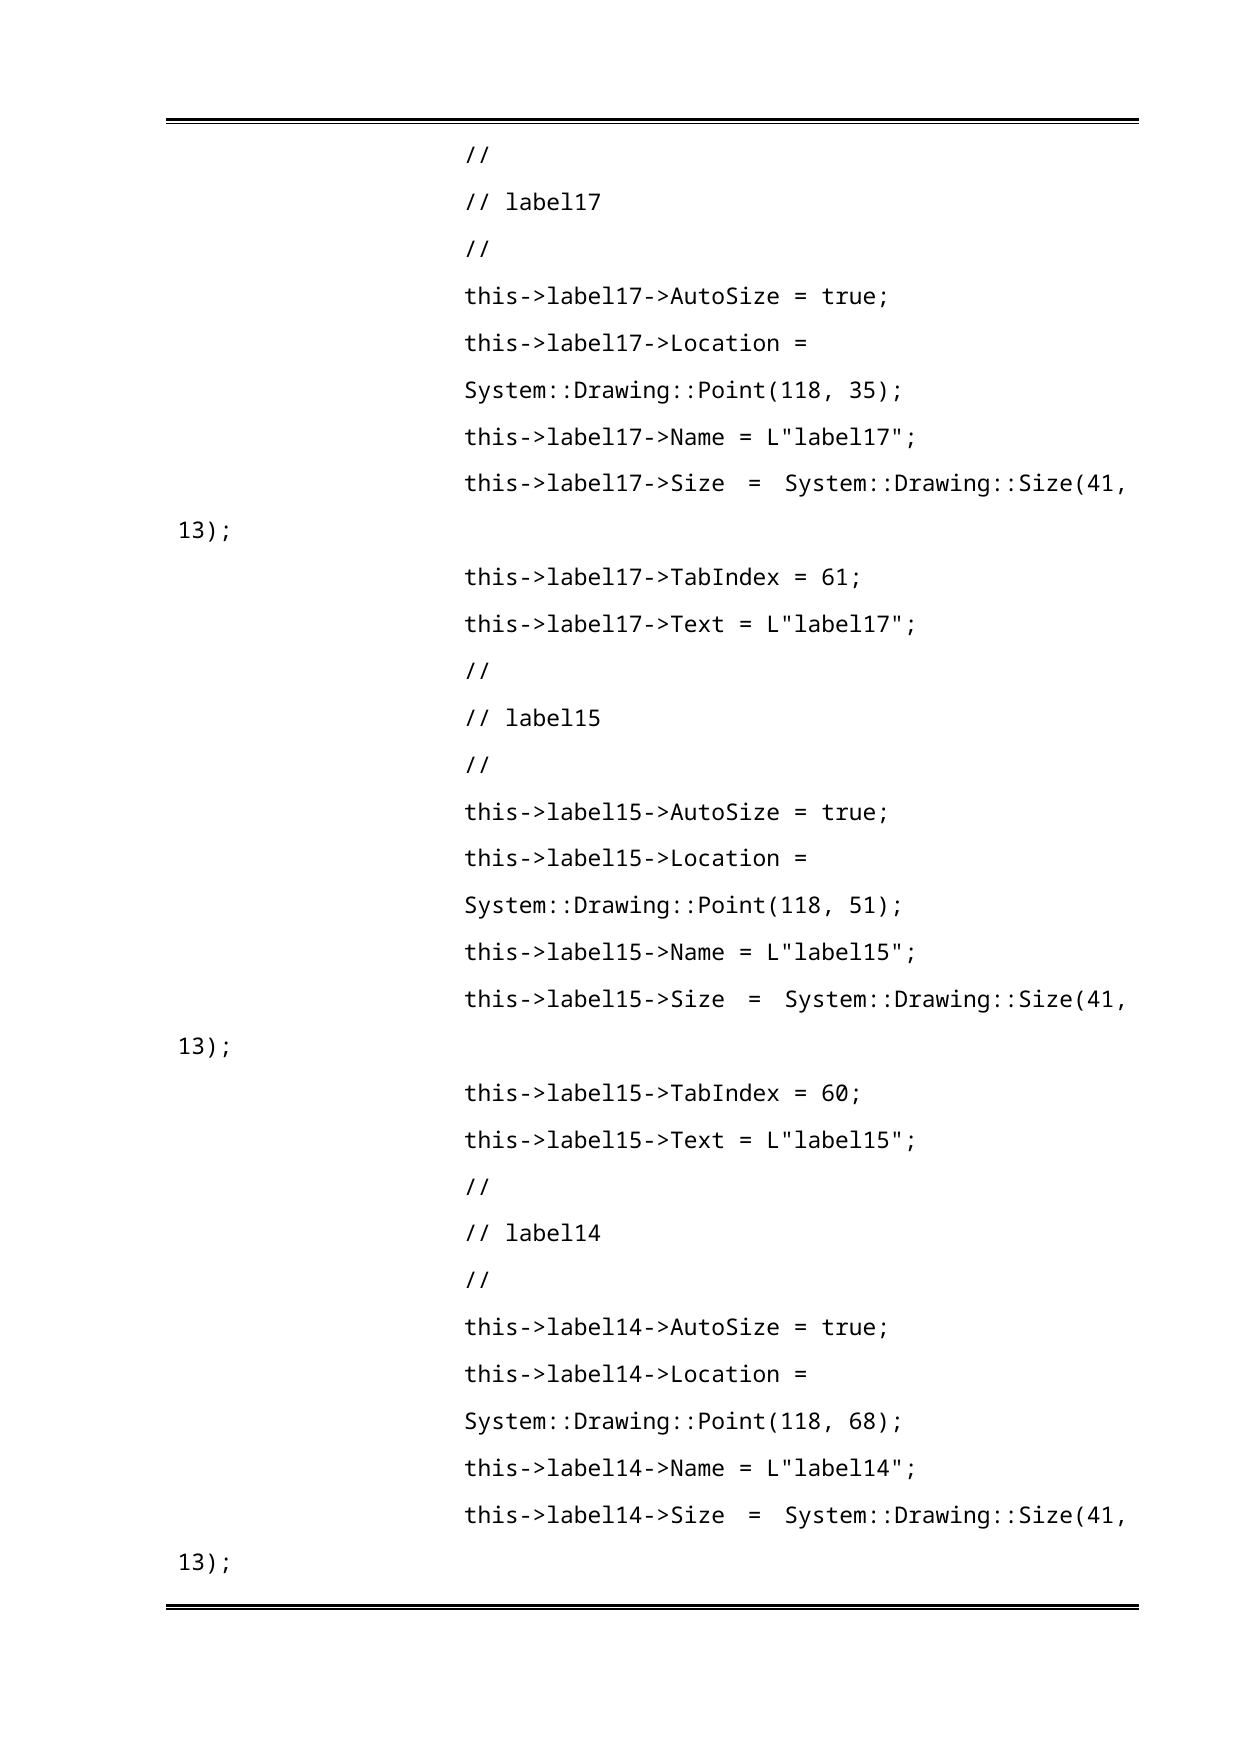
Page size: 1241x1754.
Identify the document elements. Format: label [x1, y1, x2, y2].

table_header [166, 124, 1139, 1603]
